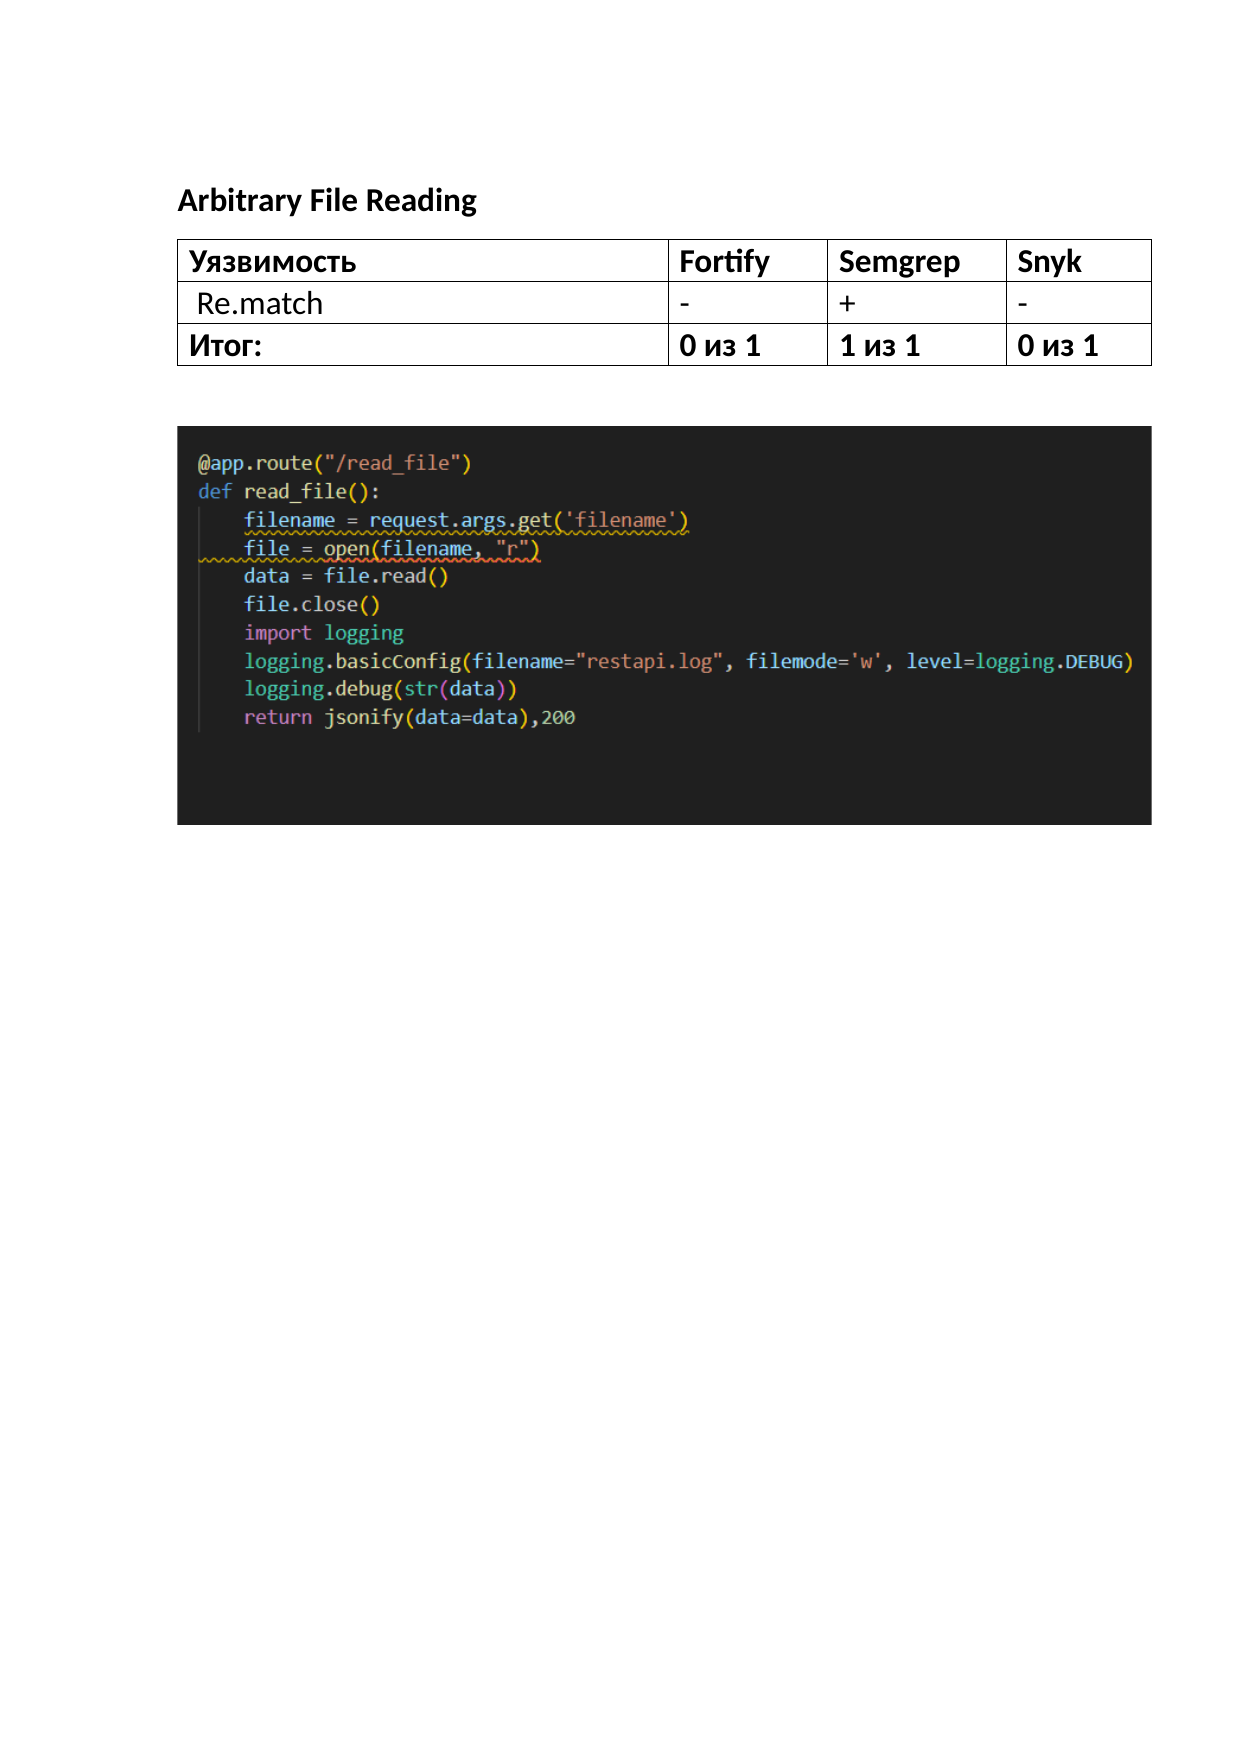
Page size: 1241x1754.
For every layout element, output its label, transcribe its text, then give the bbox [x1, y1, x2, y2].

table_header Уязвимость [178, 240, 668, 281]
picture [177, 426, 1152, 825]
table_header Fortify [669, 240, 827, 281]
table_header Semgrep [828, 240, 1006, 281]
table_cell 1 из 1 [828, 324, 1006, 365]
table_cell Re.match [178, 282, 668, 323]
table_cell 0 из 1 [669, 324, 827, 365]
table_cell - [669, 282, 827, 323]
table_cell 0 из 1 [1007, 324, 1151, 365]
table_header Snyk [1007, 240, 1151, 281]
table_cell - [1007, 282, 1151, 323]
text Arbitrary File Reading [177, 179, 1152, 219]
table_cell + [828, 282, 1006, 323]
table_cell Итог: [178, 324, 668, 365]
